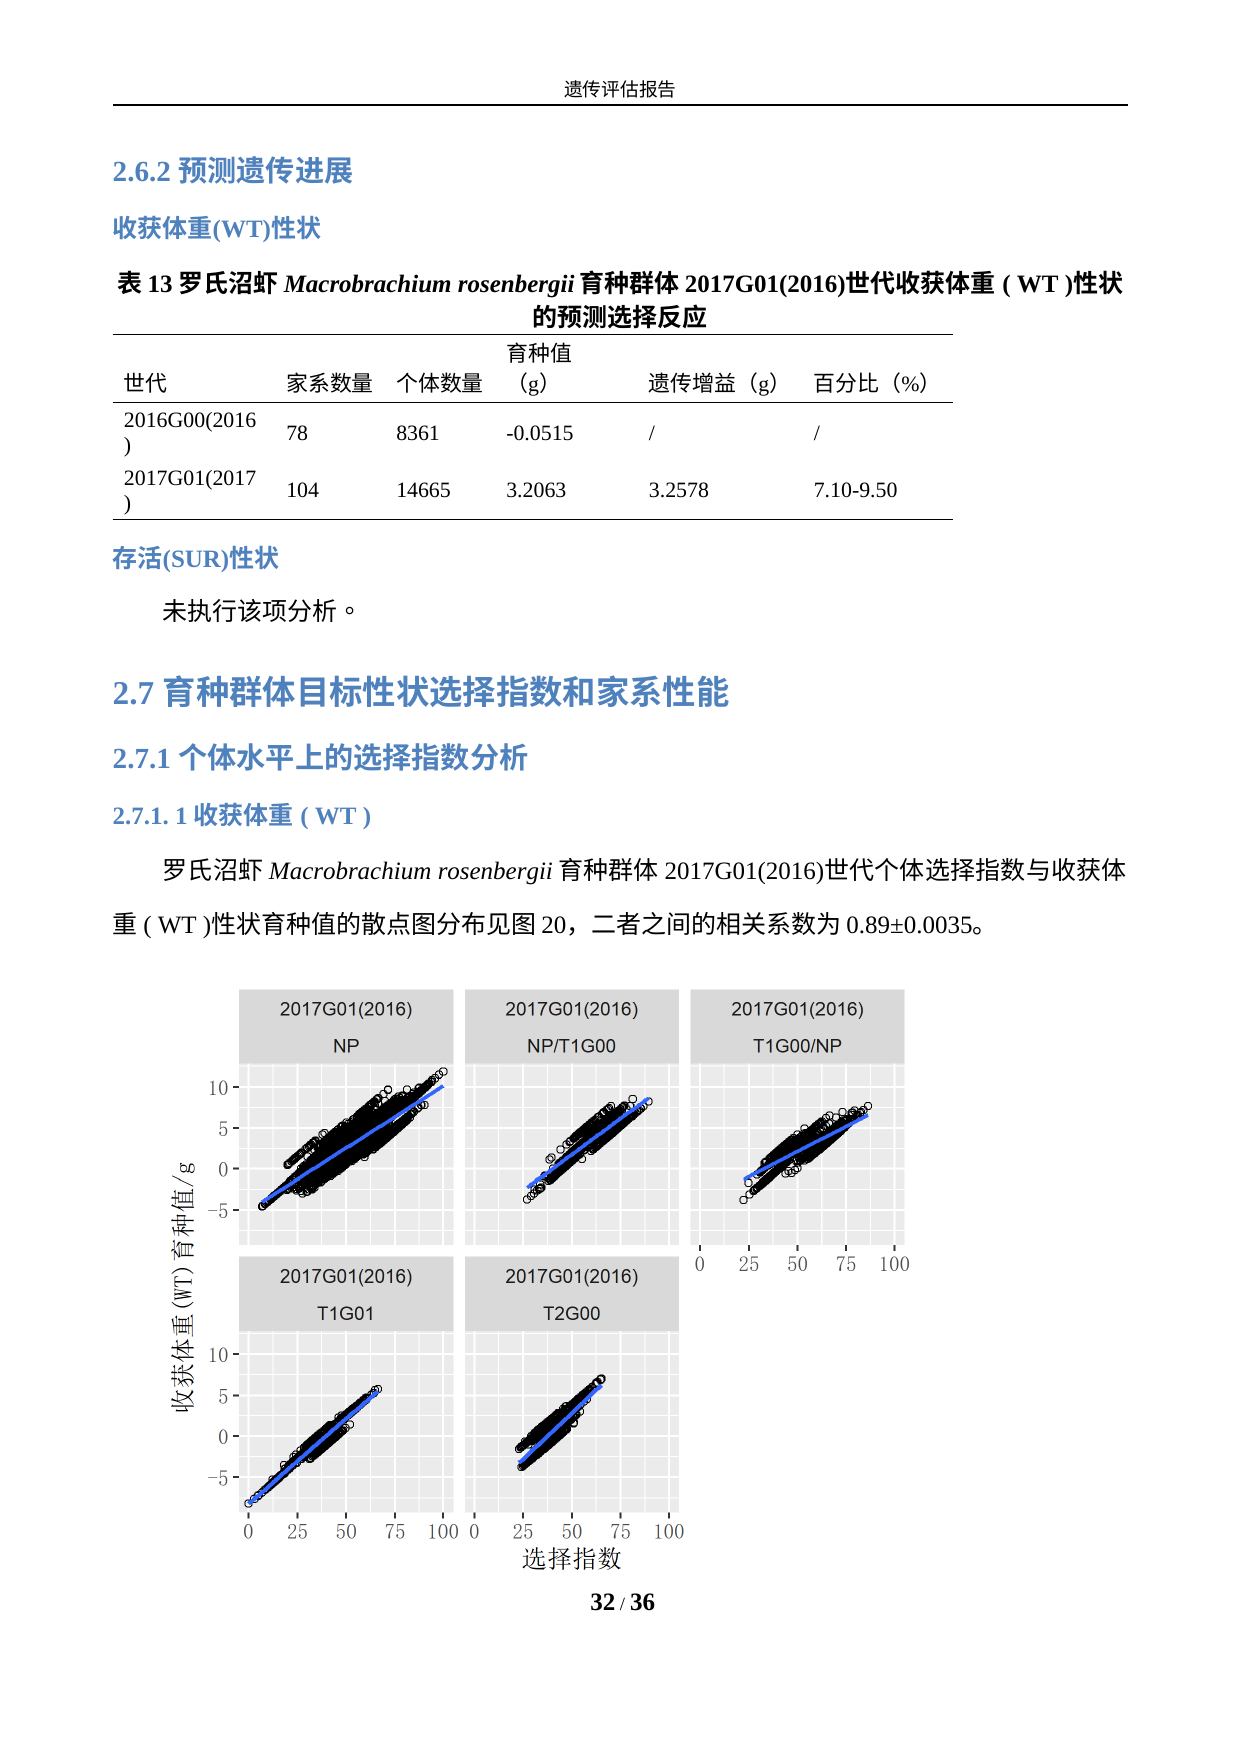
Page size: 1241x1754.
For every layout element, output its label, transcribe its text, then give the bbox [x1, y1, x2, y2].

subtitle 2.7.1 个体水平上的选择指数分析 [112, 735, 1128, 777]
subtitle 存活(SUR)性状 [112, 541, 1128, 575]
text 未执行该项分析。 [112, 594, 1128, 628]
table_cell 14665 [385, 461, 495, 519]
table_header 个体数量 [385, 335, 495, 402]
subtitle 2.7 育种群体目标性状选择指数和家系性能 [112, 666, 1128, 714]
table_cell 2017G01(2017) [113, 461, 275, 519]
table_cell / [802, 403, 952, 461]
table_cell 2016G00(2016) [113, 403, 275, 461]
subtitle 2.6.2 预测遗传进展 [112, 150, 1128, 190]
table_cell 3.2063 [495, 461, 637, 519]
table_cell 3.2578 [638, 461, 802, 519]
table_header 遗传增益（g） [638, 335, 802, 402]
table_header 家系数量 [275, 335, 385, 402]
table_cell 7.10-9.50 [802, 461, 952, 519]
text 罗氏沼虾Macrobrachium rosenbergii育种群体2017G01(2016)世代个体选择指数与收获体重 ( WT )性状育种值的散点图分布见图20，二者之间的相关系数为0.89±0.0035。 [112, 851, 1128, 941]
table_cell / [638, 403, 802, 461]
table_header 育种值（g） [495, 335, 637, 402]
table_cell 8361 [385, 403, 495, 461]
subtitle 2.7.1. 1 收获体重 ( WT ) [112, 798, 1128, 832]
subtitle 收获体重(WT)性状 [112, 211, 1128, 244]
table_header 世代 [113, 335, 275, 402]
table_cell -0.0515 [495, 403, 637, 461]
table_header 百分比（%） [802, 335, 952, 402]
picture [162, 978, 915, 1581]
subtitle 表13 罗氏沼虾Macrobrachium rosenbergii育种群体2017G01(2016)世代收获体重 ( WT )性状的预测选择反应 [112, 265, 1128, 333]
table_cell 104 [275, 461, 385, 519]
table_cell 78 [275, 403, 385, 461]
